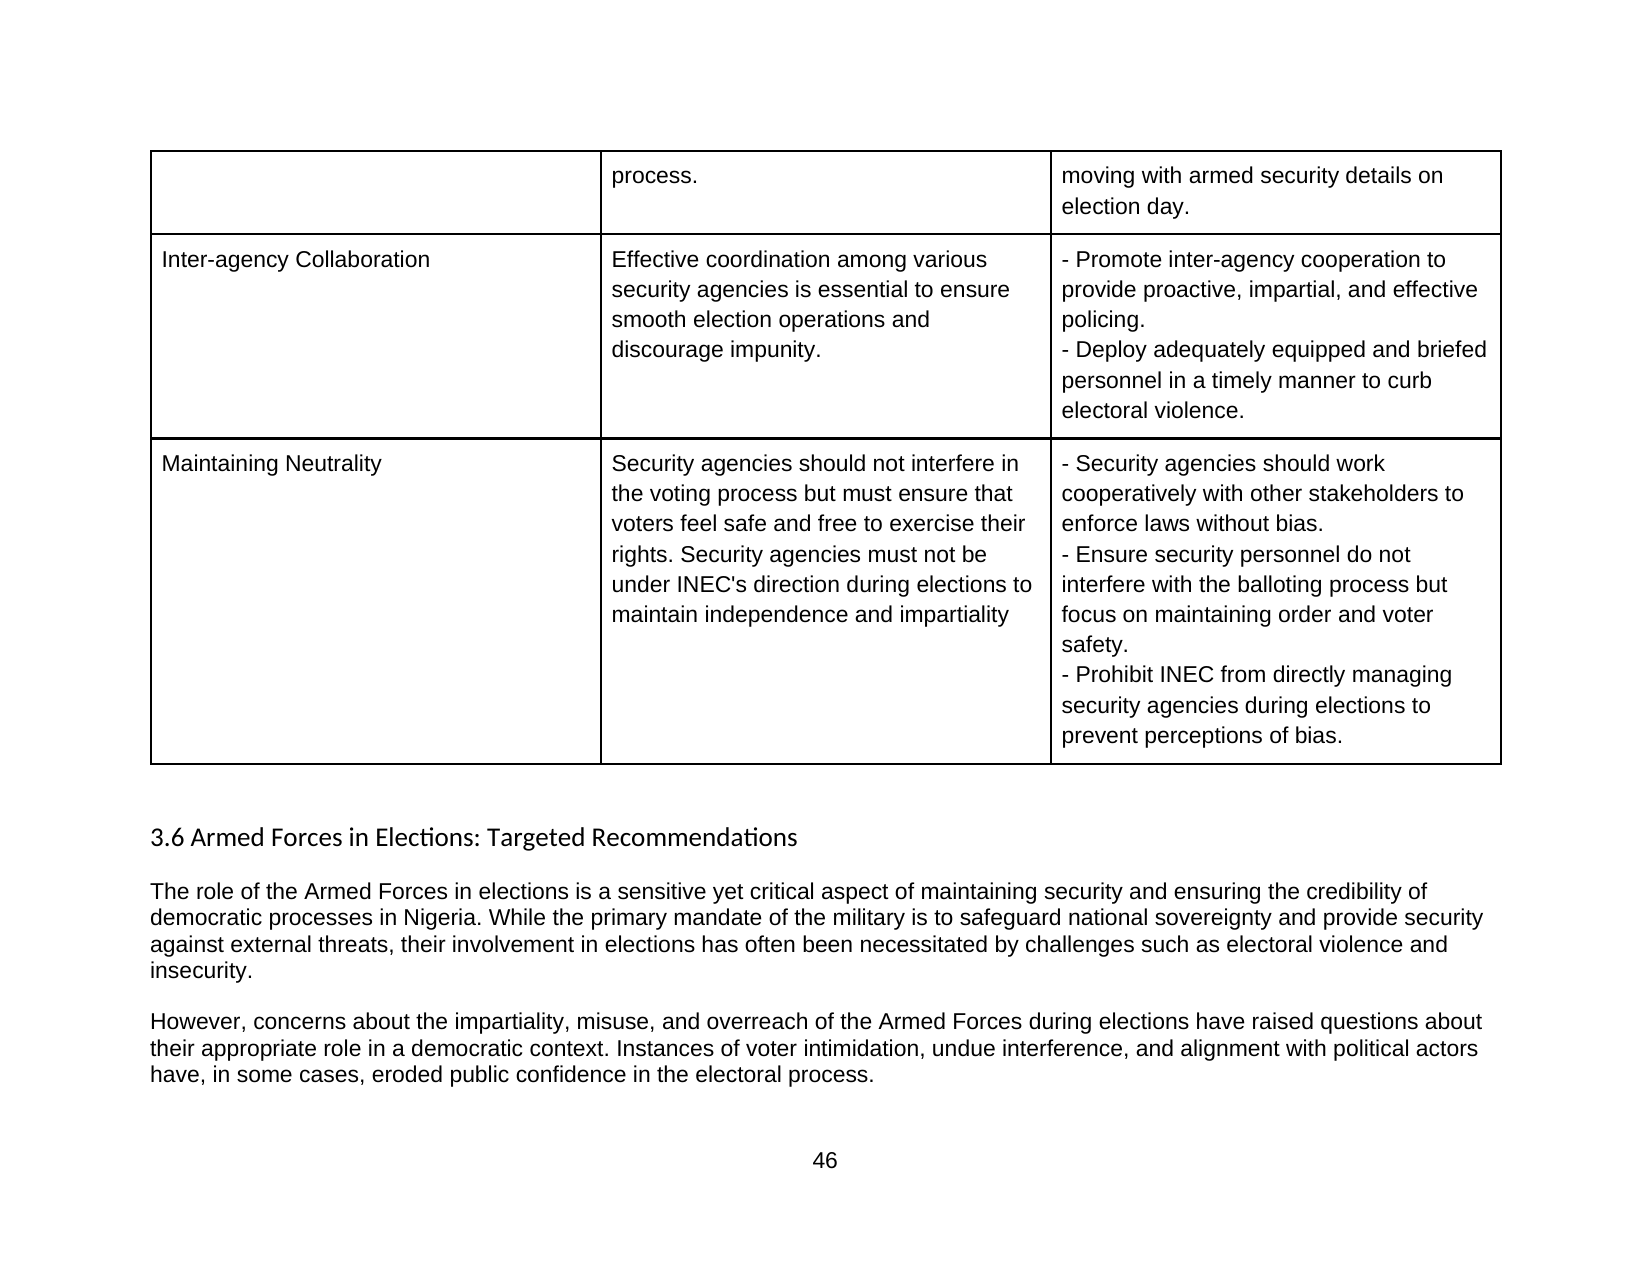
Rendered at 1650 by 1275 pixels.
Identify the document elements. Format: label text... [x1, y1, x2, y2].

subtitle 3.6 Armed Forces in Elections: Targeted Recommendations [150, 820, 1500, 853]
text However, concerns about the impartiality, misuse, and overreach of the Armed Forces during elections have raised questions about their appropriate role in a democratic context. Instances of voter intimidation, undue interference, and alignment with political actors have, in some cases, eroded public confidence in the electoral process. [150, 1008, 1500, 1087]
text The role of the Armed Forces in elections is a sensitive yet critical aspect of maintaining security and ensuring the credibility of democratic processes in Nigeria. While the primary mandate of the military is to safeguard national sovereignty and provide security against external threats, their involvement in elections has often been necessitated by challenges such as electoral violence and insecurity. [150, 878, 1500, 983]
